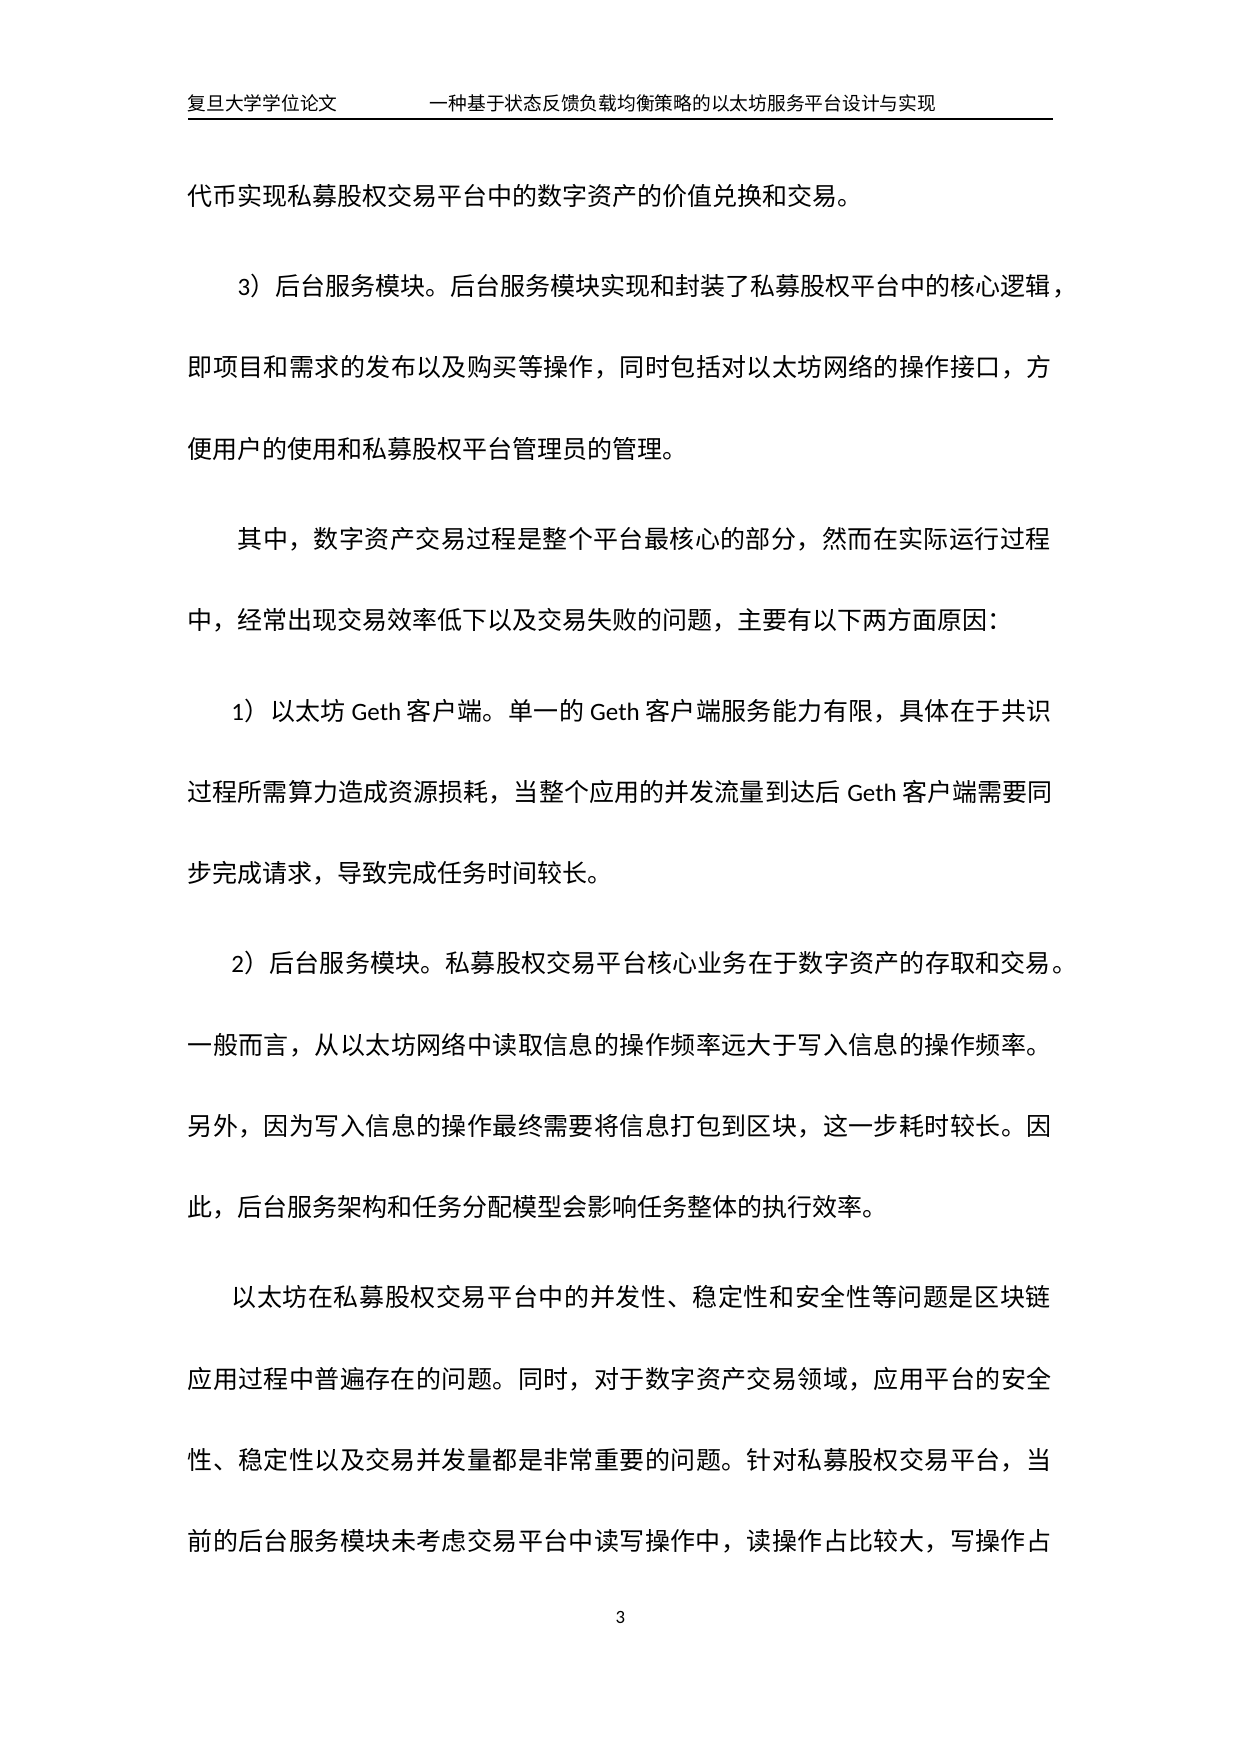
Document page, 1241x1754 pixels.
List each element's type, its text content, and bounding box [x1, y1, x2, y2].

text 2）后台服务模块。私募股权交易平台核心业务在于数字资产的存取和交易。一般而言，从以太坊网络中读取信息的操作频率远大于写入信息的操作频率。另外，因为写入信息的操作最终需要将信息打包到区块，这一步耗时较长。因此，后台服务架构和任务分配模型会影响任务整体的执行效率。 [187, 929, 1053, 1238]
text 3）后台服务模块。后台服务模块实现和封装了私募股权平台中的核心逻辑，即项目和需求的发布以及购买等操作，同时包括对以太坊网络的操作接口，方便用户的使用和私募股权平台管理员的管理。 [187, 252, 1053, 480]
text 其中，数字资产交易过程是整个平台最核心的部分，然而在实际运行过程中，经常出现交易效率低下以及交易失败的问题，主要有以下两方面原因： [187, 505, 1053, 651]
text 1）以太坊Geth客户端。单一的Geth客户端服务能力有限，具体在于共识过程所需算力造成资源损耗，当整个应用的并发流量到达后Geth客户端需要同步完成请求，导致完成任务时间较长。 [187, 677, 1053, 904]
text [187, 162, 1053, 227]
